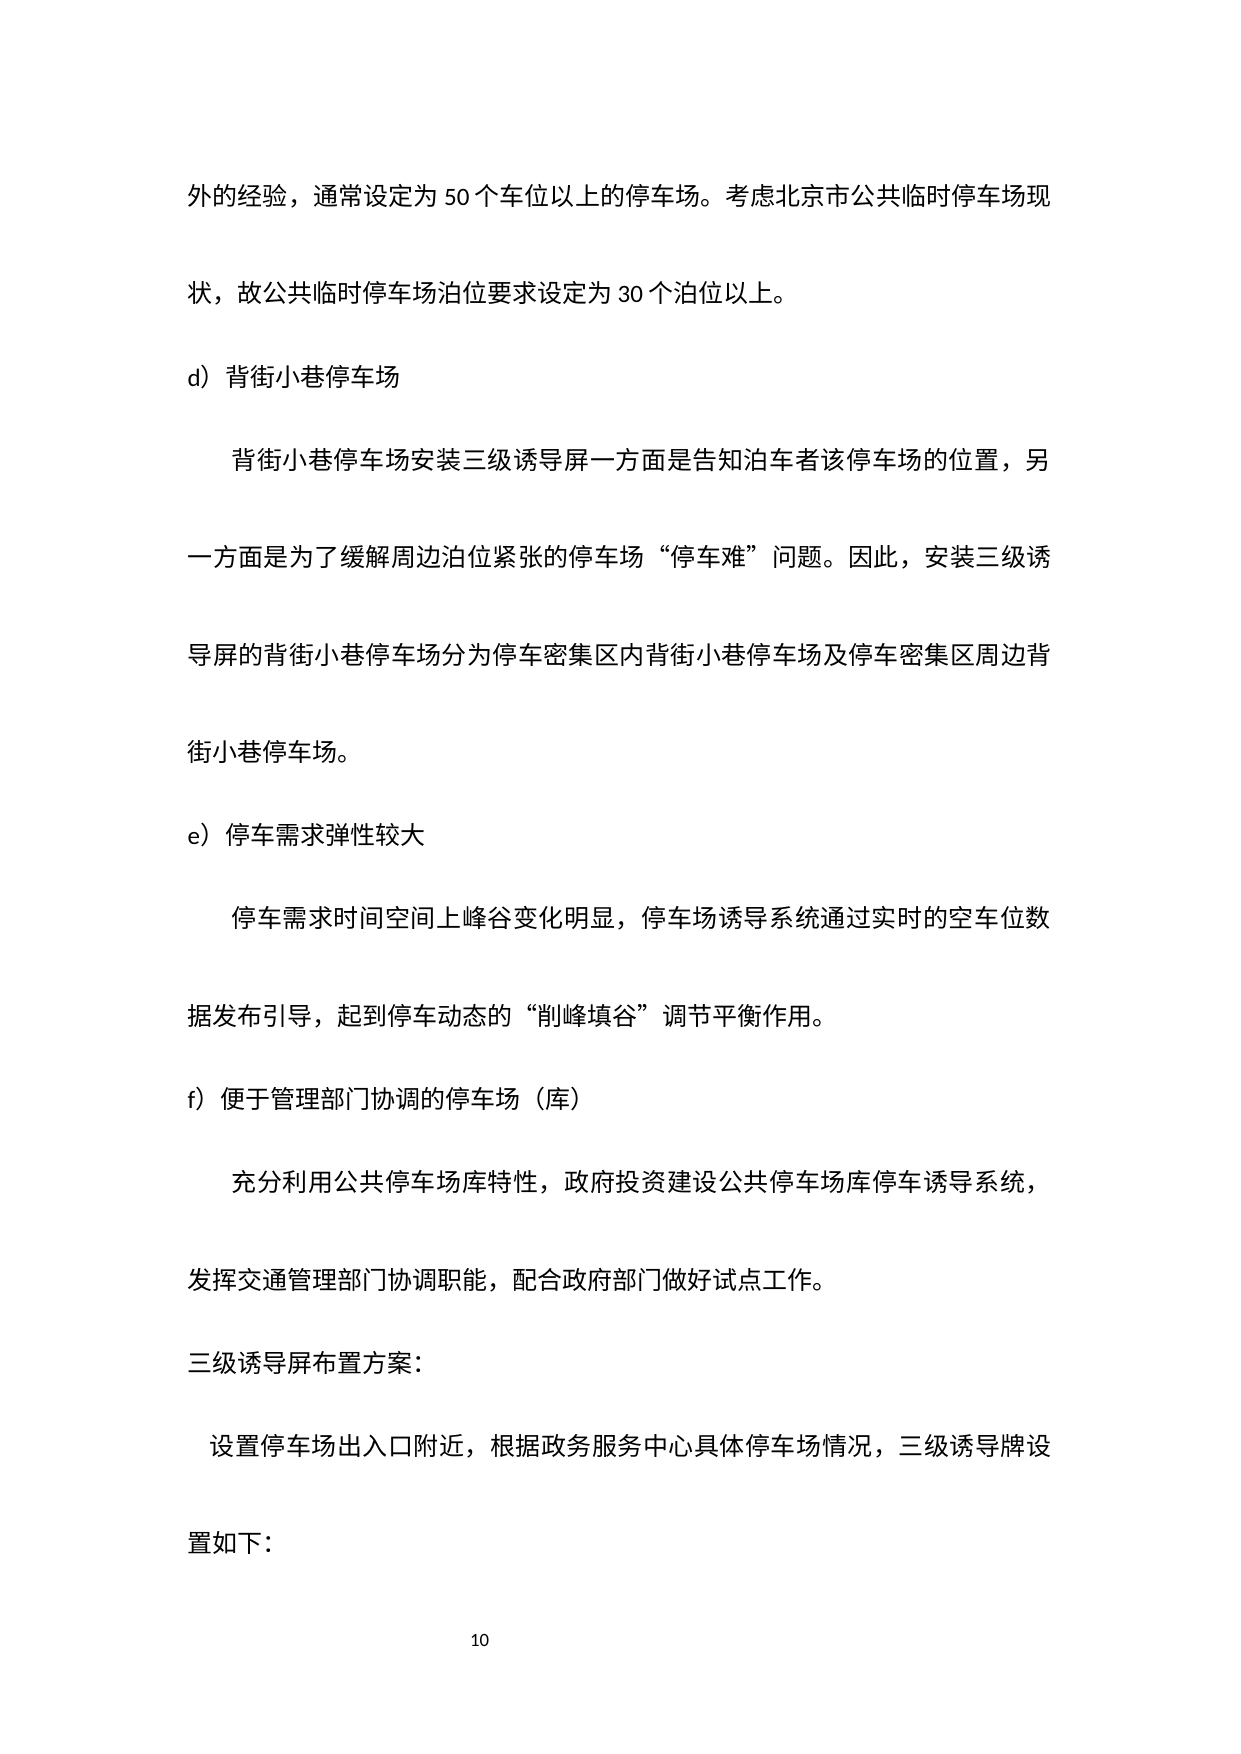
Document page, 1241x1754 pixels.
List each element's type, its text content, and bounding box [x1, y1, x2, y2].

text d）背街小巷停车场 [187, 343, 1053, 408]
text e）停车需求弹性较大 [187, 801, 1053, 866]
text 停车需求时间空间上峰谷变化明显，停车场诱导系统通过实时的空车位数据发布引导，起到停车动态的“削峰填谷”调节平衡作用。 [187, 884, 1053, 1047]
text 三级诱导屏布置方案： [187, 1329, 1053, 1394]
text 充分利用公共停车场库特性，政府投资建设公共停车场库停车诱导系统，发挥交通管理部门协调职能，配合政府部门做好试点工作。 [187, 1148, 1053, 1311]
text 背街小巷停车场安装三级诱导屏一方面是告知泊车者该停车场的位置，另一方面是为了缓解周边泊位紧张的停车场“停车难”问题。因此，安装三级诱导屏的背街小巷停车场分为停车密集区内背街小巷停车场及停车密集区周边背街小巷停车场。 [187, 426, 1053, 783]
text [187, 162, 1053, 324]
text f）便于管理部门协调的停车场（库） [187, 1065, 1053, 1130]
text 设置停车场出入口附近，根据政务服务中心具体停车场情况，三级诱导牌设置如下： [187, 1412, 1053, 1574]
